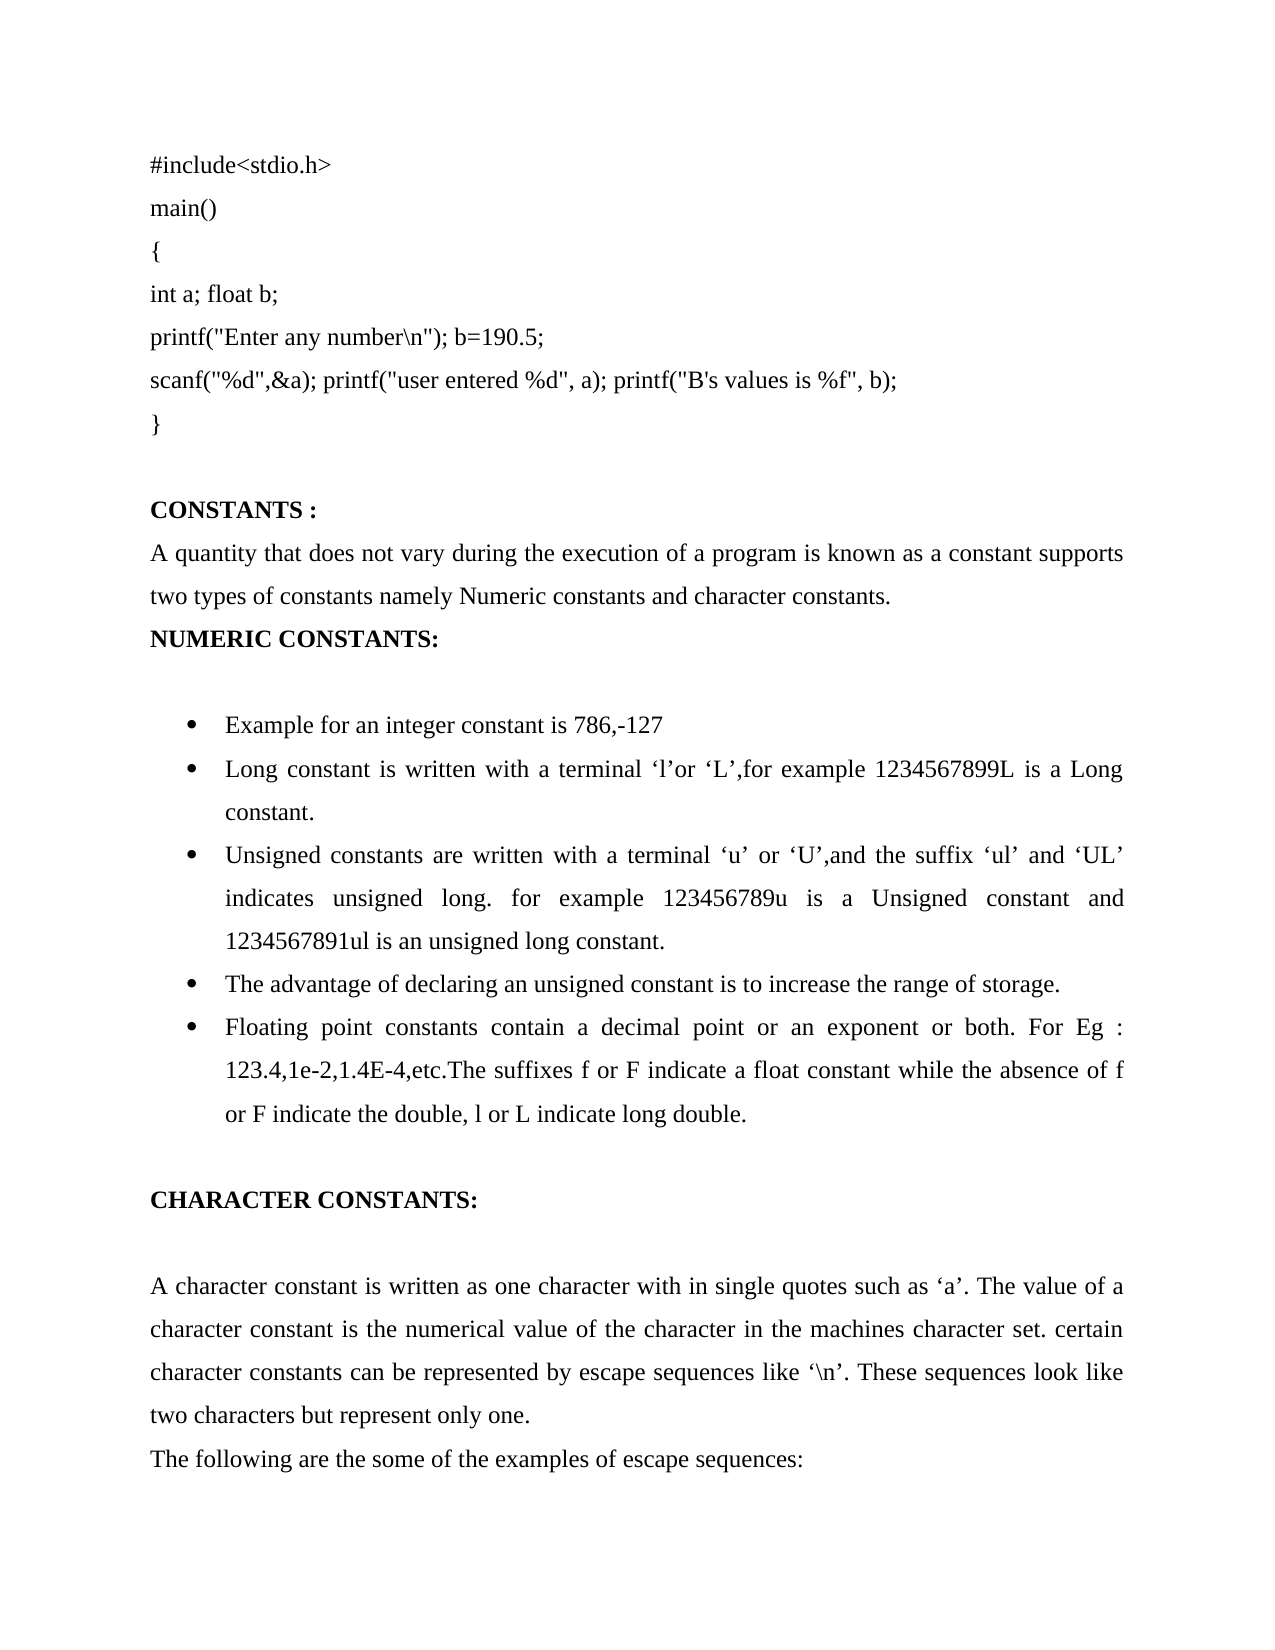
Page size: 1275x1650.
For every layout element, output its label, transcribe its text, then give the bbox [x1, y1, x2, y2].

text { [150, 236, 1125, 265]
text The following are the some of the examples of escape sequences: [150, 1444, 1125, 1472]
list Unsigned constants are written with a terminal ‘u’ or ‘U’,and the suffix ‘ul’ and ‘UL’ indicates unsigned long. for example 123456789u is a Unsigned constant and 1234567891ul is an unsigned long constant. [187, 840, 1125, 955]
text int a; float b; [150, 279, 1125, 308]
text #include<stdio.h> [150, 150, 1125, 179]
list Example for an integer constant is 786,-127 [187, 711, 1125, 739]
text scanf("%d",&a); printf("user entered %d", a); printf("B's values is %f", b); [150, 366, 1125, 394]
text A quantity that does not vary during the execution of a program is known as a constant supports two types of constants namely Numeric constants and character constants. [150, 538, 1125, 610]
text CONSTANTS : [150, 495, 1125, 524]
list Long constant is written with a terminal ‘l’or ‘L’,for example 1234567899L is a Long constant. [187, 754, 1125, 826]
text main() [150, 193, 1125, 222]
list Floating point constants contain a decimal point or an exponent or both. For Eg : 123.4,1e-2,1.4E-4,etc.The suffixes f or F indicate a float constant while the absence of f or F indicate the double, l or L indicate long double. [187, 1012, 1125, 1127]
text NUMERIC CONSTANTS: [150, 624, 1125, 653]
text A character constant is written as one character with in single quotes such as ‘a’. The value of a character constant is the numerical value of the character in the machines character set. certain character constants can be represented by escape sequences like ‘\n’. These sequences look like two characters but represent only one. [150, 1271, 1125, 1429]
text printf("Enter any number\n"); b=190.5; [150, 322, 1125, 351]
text } [150, 409, 1125, 437]
list The advantage of declaring an unsigned constant is to increase the range of storage. [187, 969, 1125, 998]
text CHARACTER CONSTANTS: [150, 1185, 1125, 1214]
